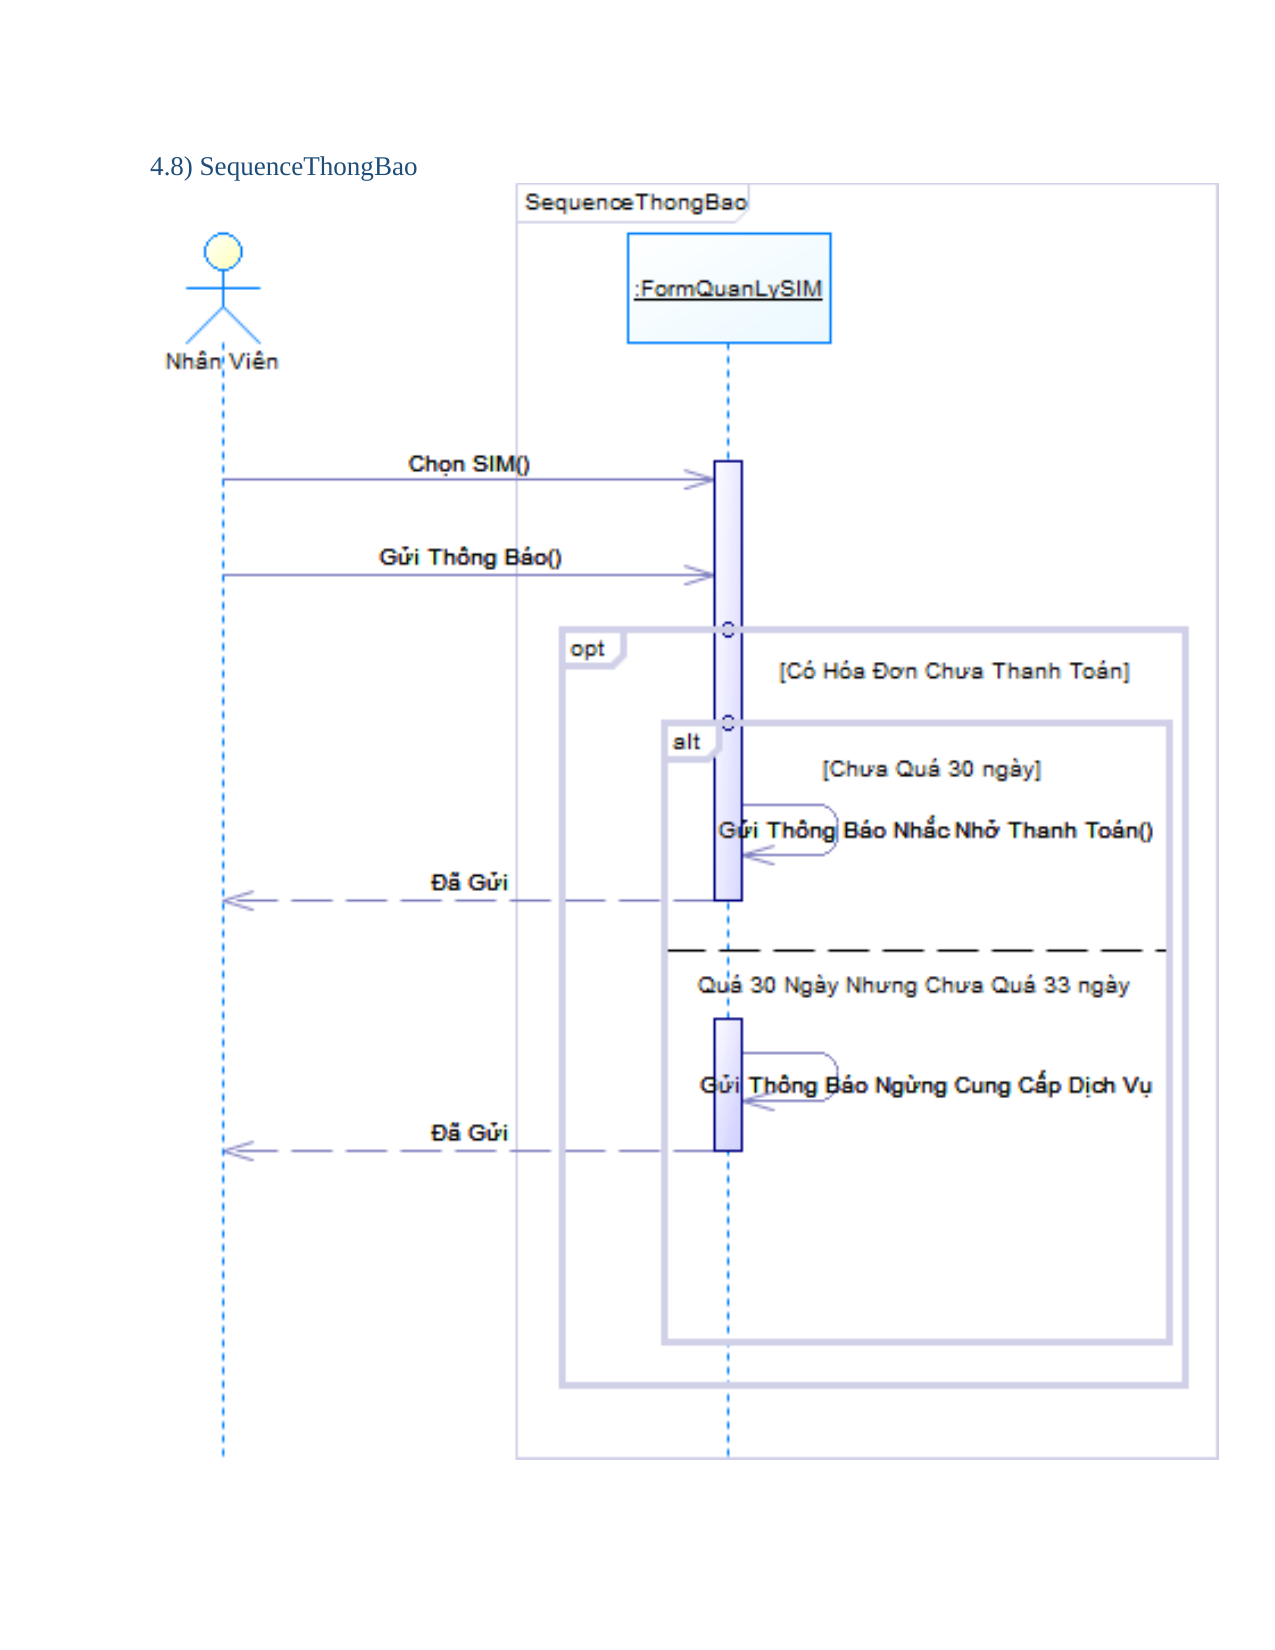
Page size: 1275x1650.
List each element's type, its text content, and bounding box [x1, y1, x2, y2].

subtitle 4.8) SequenceThongBao [150, 150, 1125, 181]
picture [150, 183, 1219, 1460]
